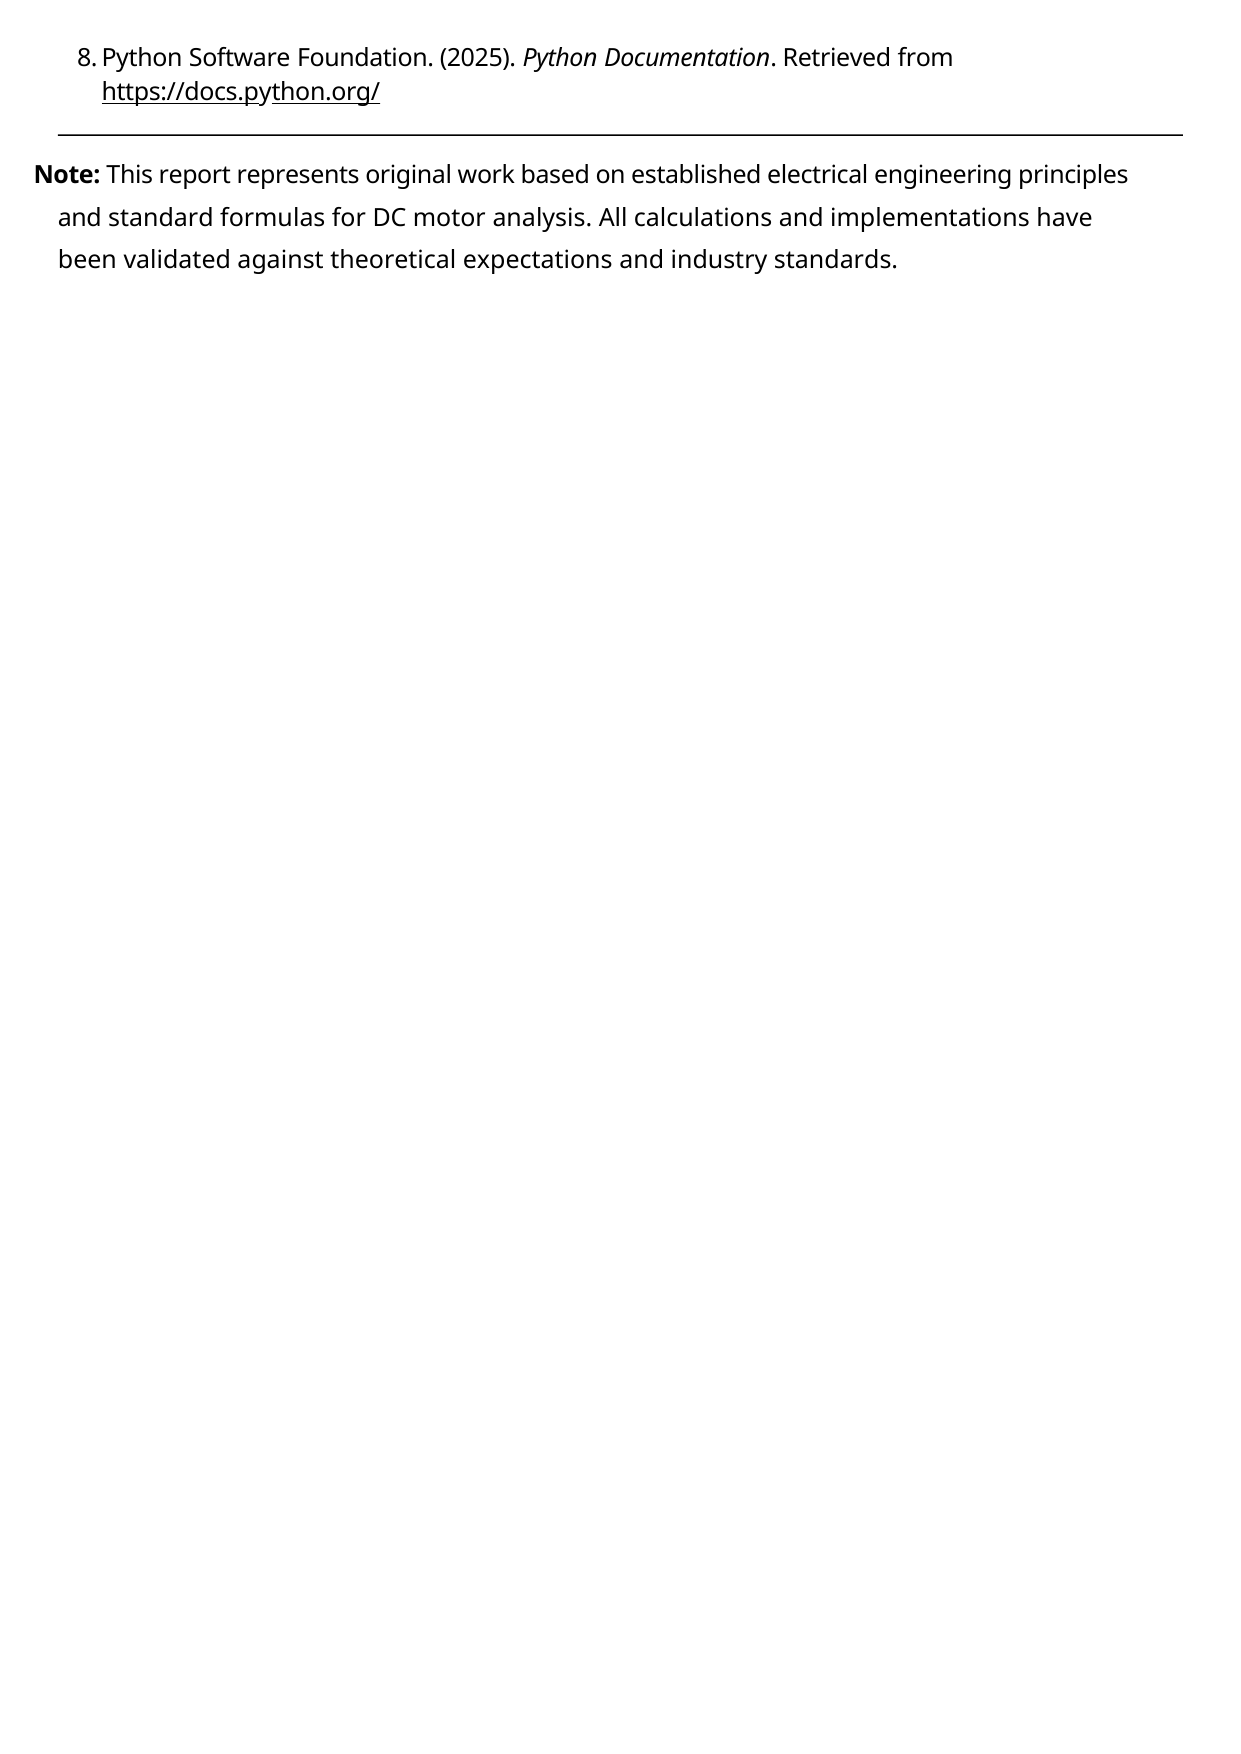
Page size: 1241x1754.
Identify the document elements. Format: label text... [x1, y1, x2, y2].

list Python Software Foundation. (2025). Python Documentation. Retrieved from https://docs.python.org/ [77, 40, 1196, 108]
text Note: This report represents original work based on established electrical engineering principles and standard formulas for DC motor analysis. All calculations and implementations have been validated against theoretical expectations and industry standards. [33, 157, 1129, 276]
